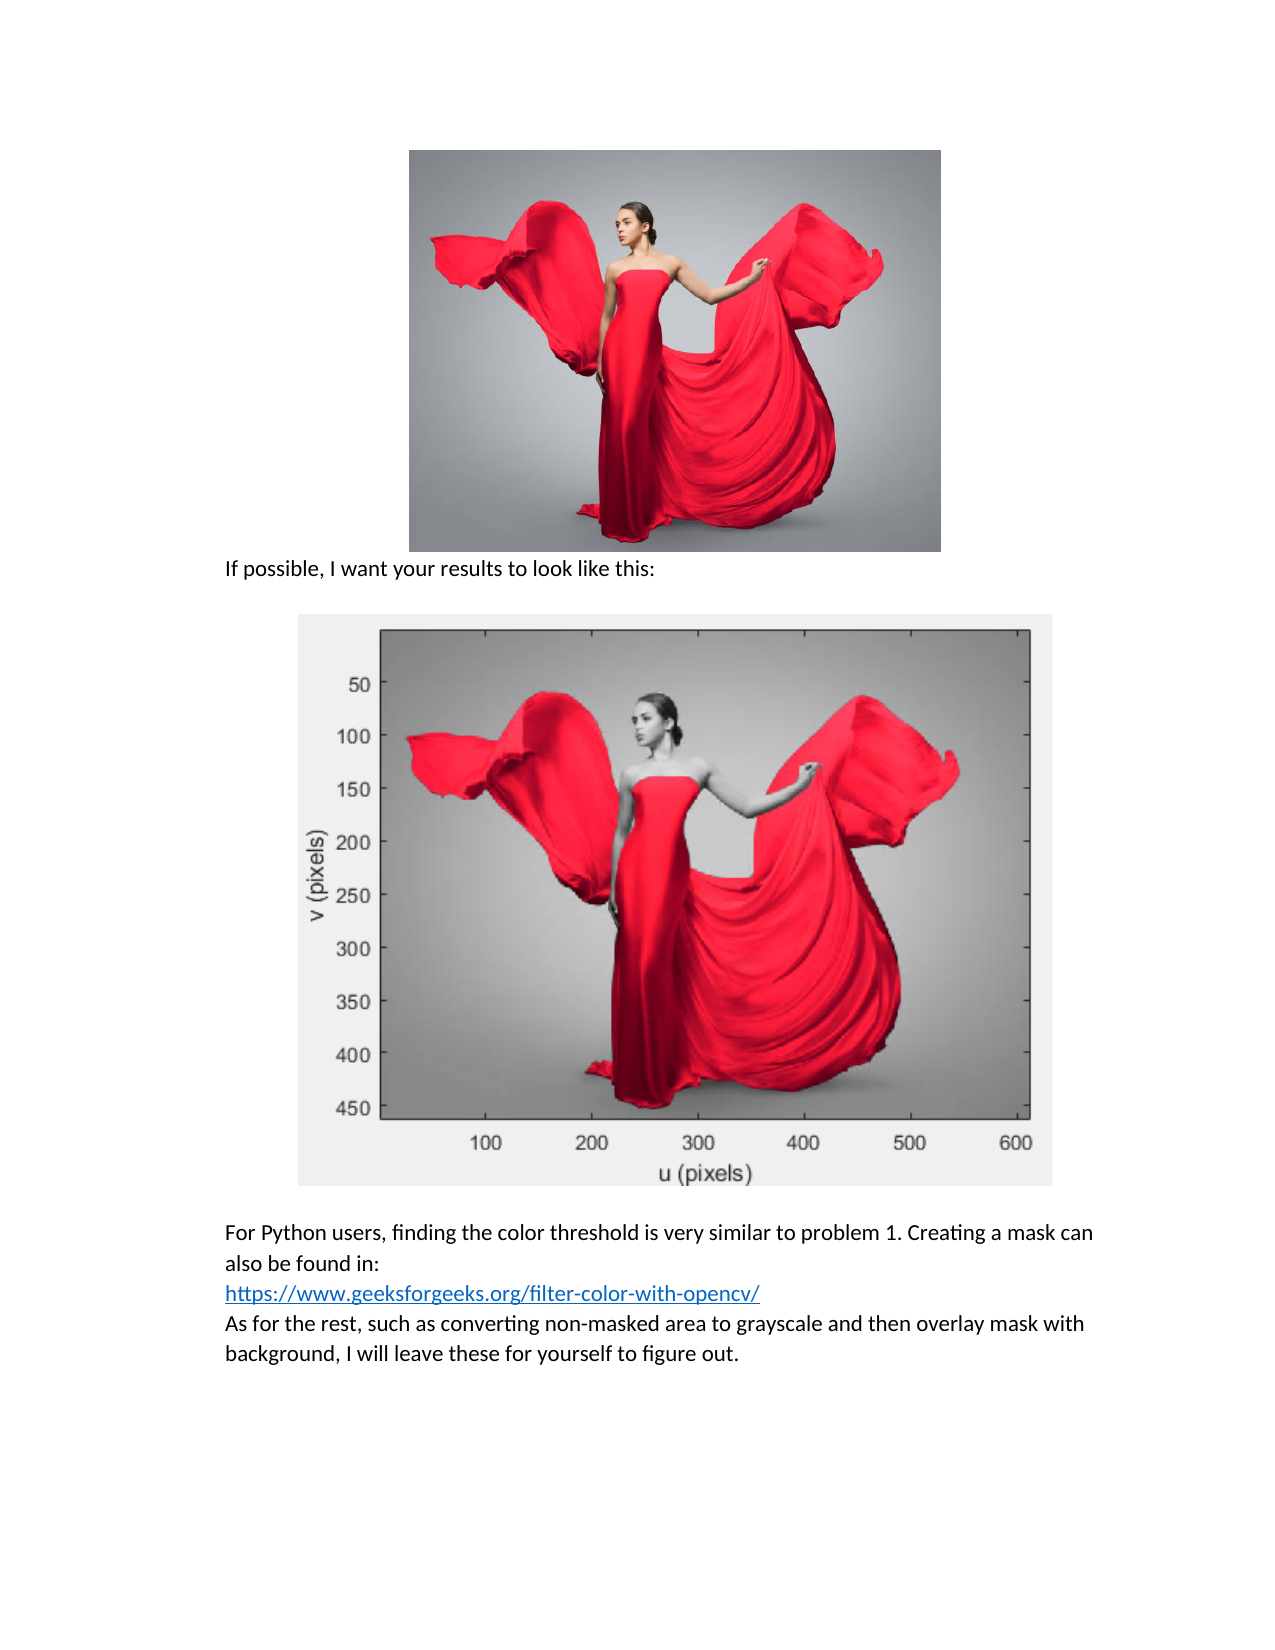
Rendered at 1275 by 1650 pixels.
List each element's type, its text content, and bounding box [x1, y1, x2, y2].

picture [297, 614, 1053, 1186]
list For Python users, finding the color threshold is very similar to problem 1. Creating a mask can also be found in: [225, 1218, 1125, 1277]
list As for the rest, such as converting non-masked area to grayscale and then overlay mask with background, I will leave these for yourself to figure out. [225, 1309, 1125, 1367]
list https://www.geeksforgeeks.org/filter-color-with-opencv/ [225, 1279, 1125, 1307]
picture [409, 150, 941, 552]
list If possible, I want your results to look like this: [225, 554, 1125, 582]
